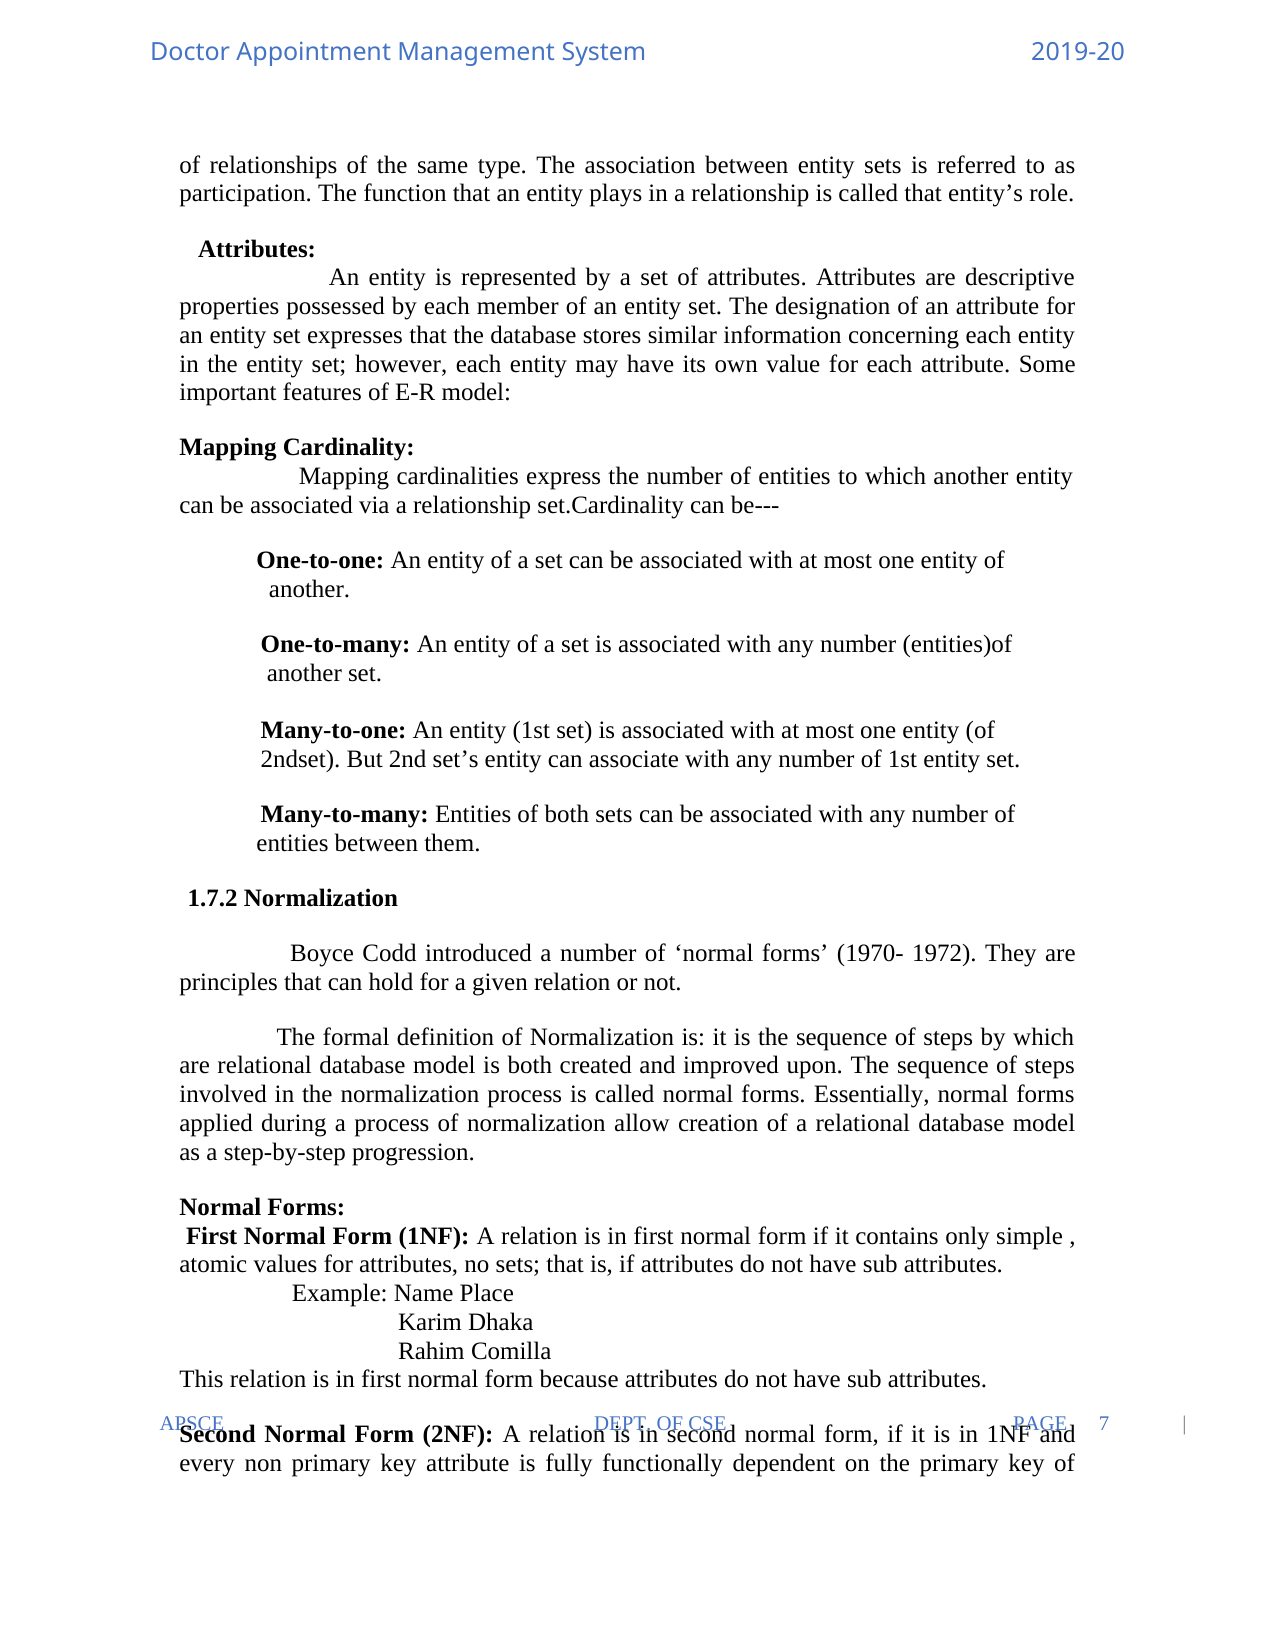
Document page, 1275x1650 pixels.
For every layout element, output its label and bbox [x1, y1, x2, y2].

table_cell [150, 150, 1076, 1477]
table_cell [1079, 150, 1275, 1477]
